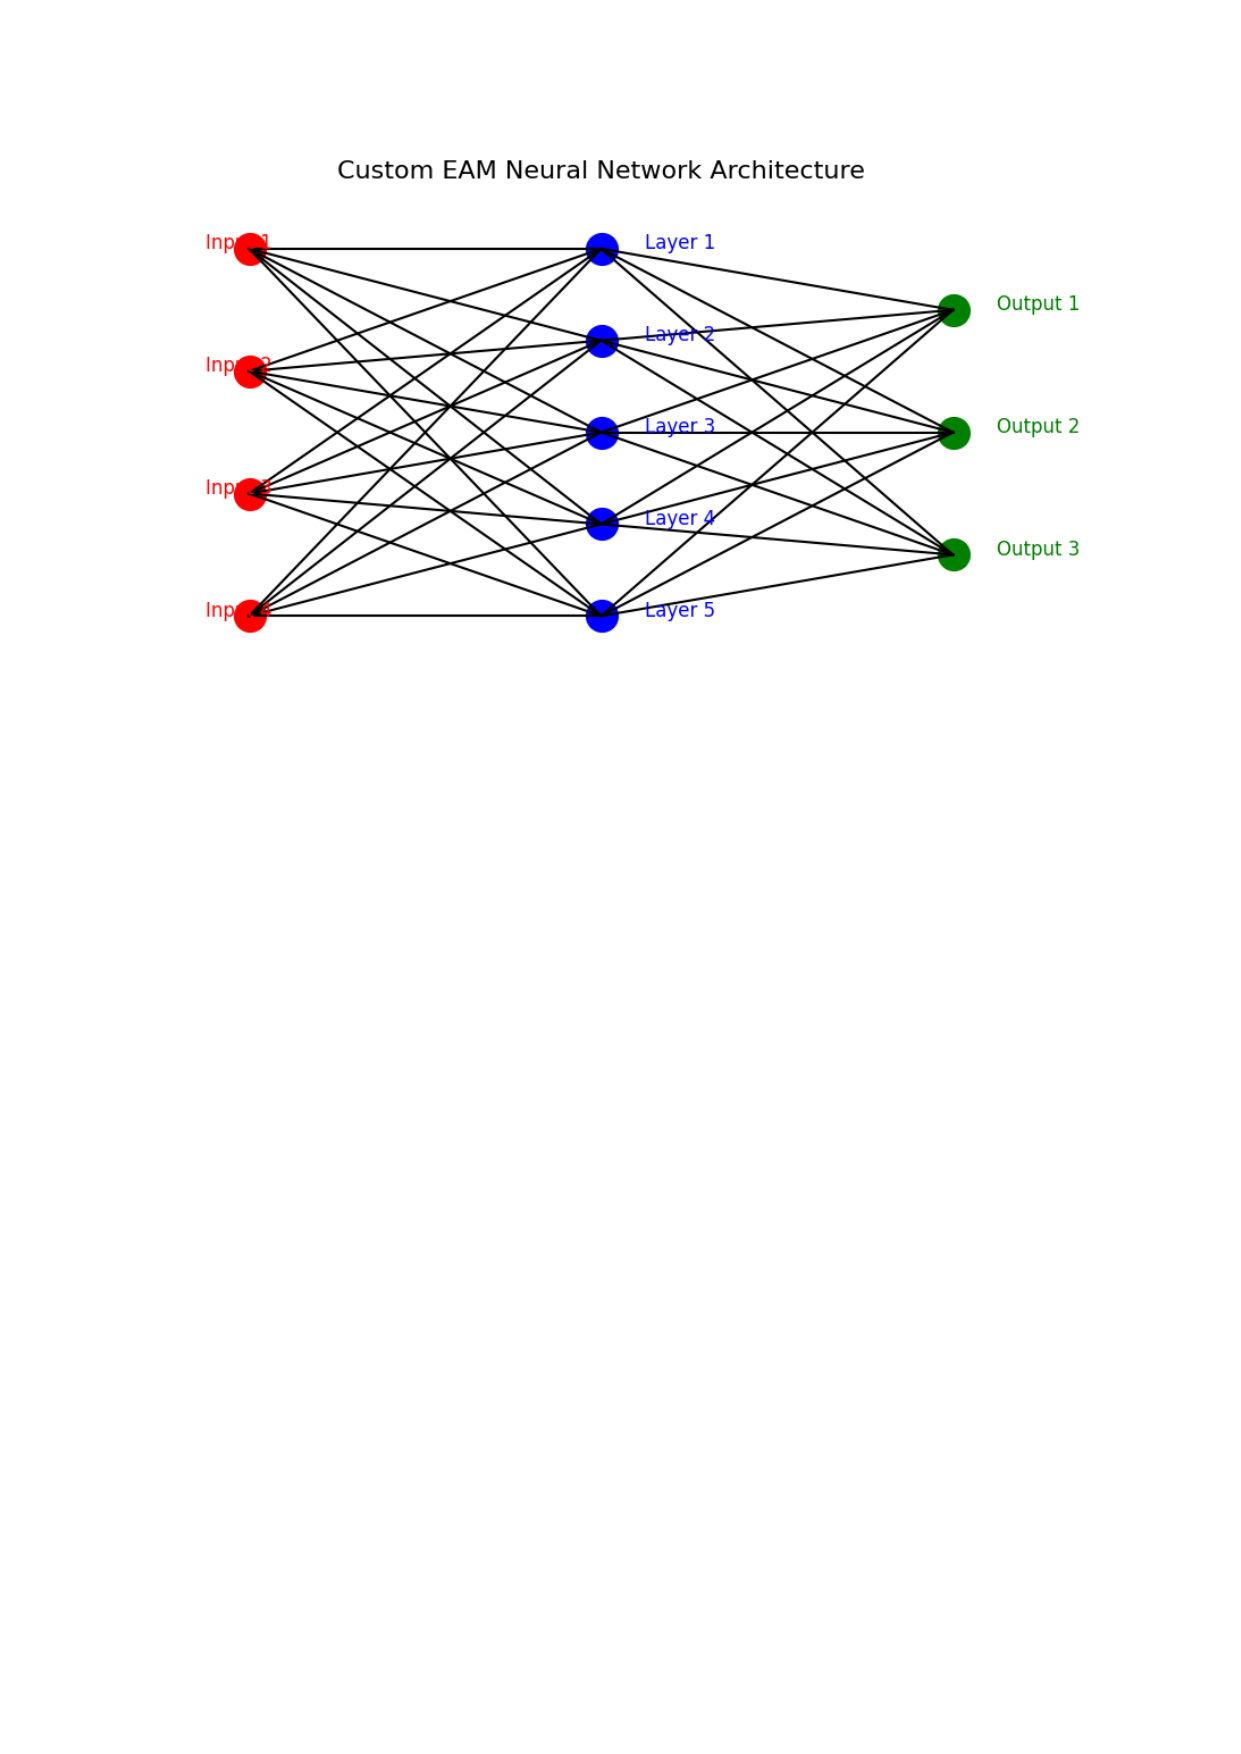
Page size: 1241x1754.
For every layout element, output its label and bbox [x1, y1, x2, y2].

picture [150, 150, 1091, 811]
